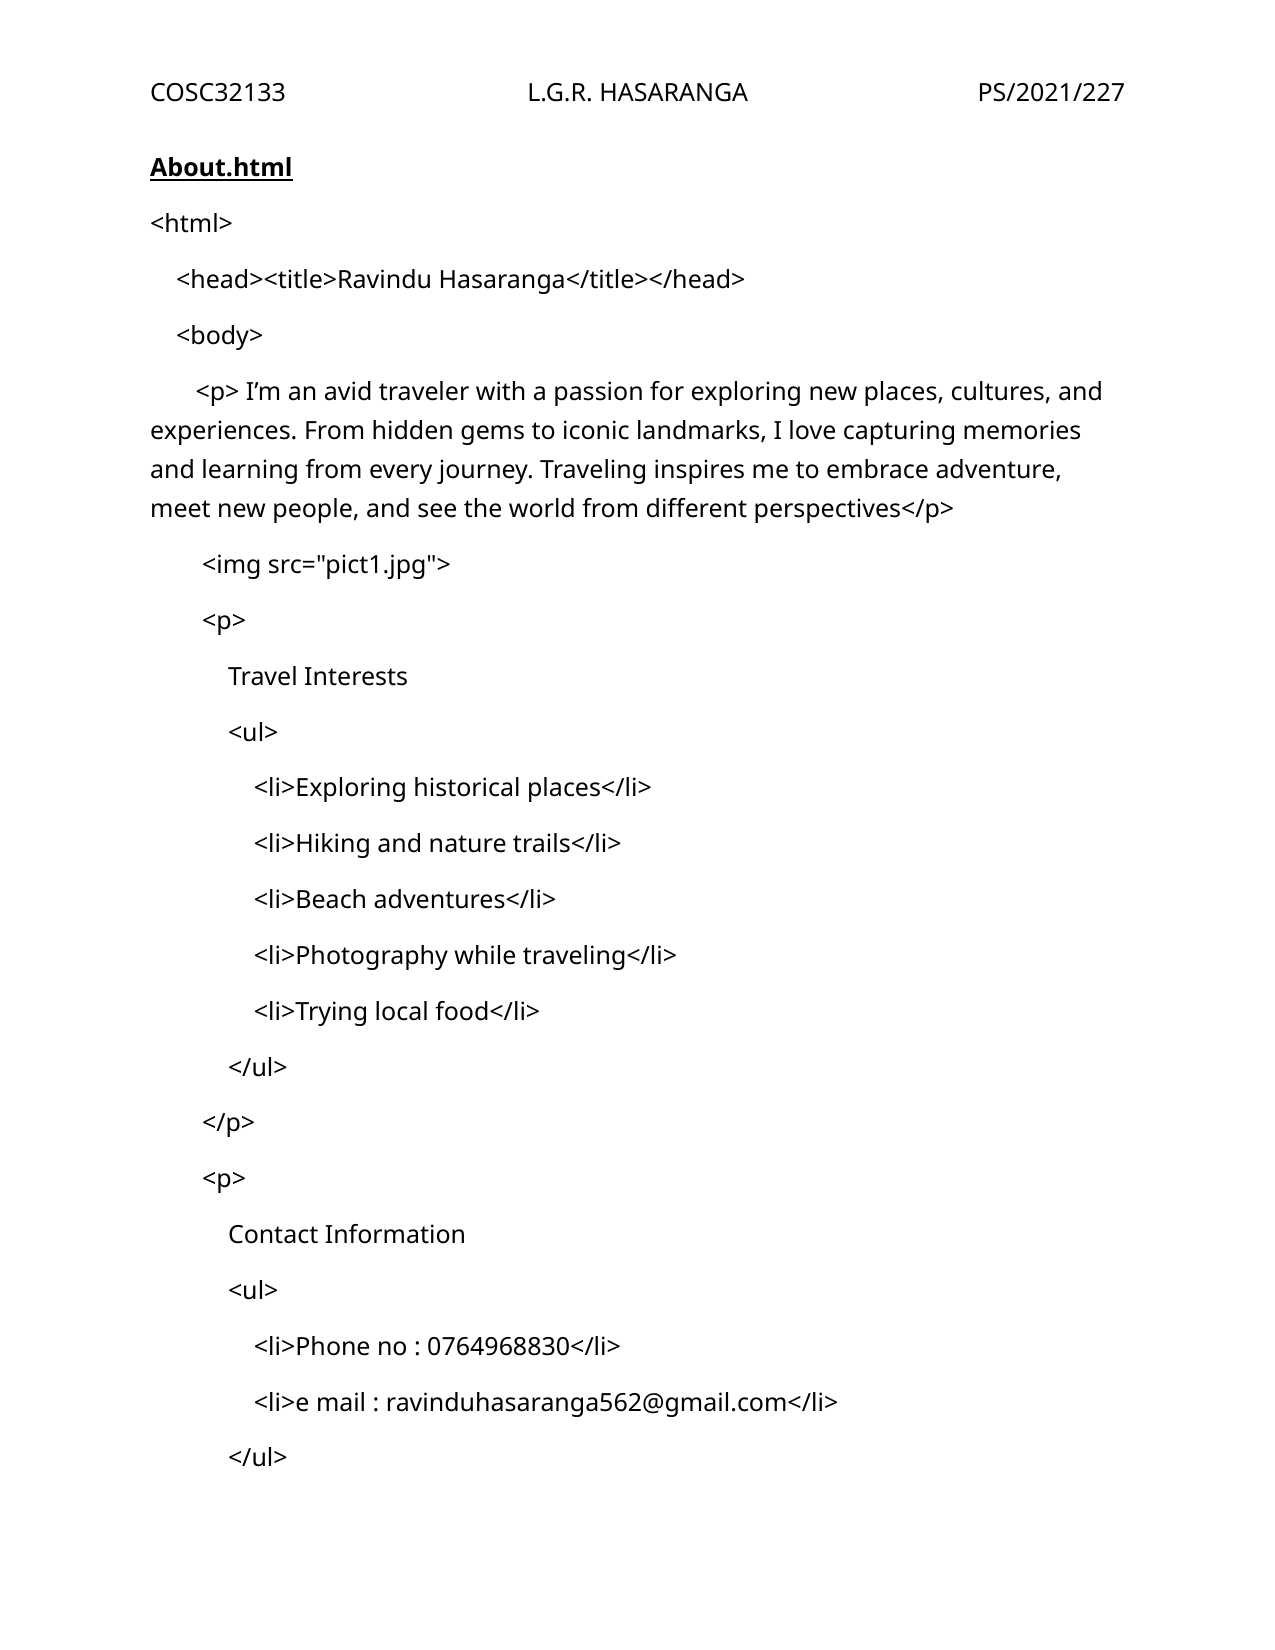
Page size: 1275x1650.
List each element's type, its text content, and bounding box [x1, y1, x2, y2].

text Contact Information [150, 1217, 1125, 1251]
text <li>Hiking and nature trails</li> [150, 826, 1125, 860]
text <li>Trying local food</li> [150, 993, 1125, 1027]
text <ul> [150, 1272, 1125, 1307]
text </ul> [150, 1440, 1125, 1474]
text Travel Interests [150, 658, 1125, 692]
text </ul> [150, 1049, 1125, 1083]
text About.html [150, 150, 1125, 184]
text <li>Photography while traveling</li> [150, 937, 1125, 972]
text <li>e mail : ravinduhasaranga562@gmail.com</li> [150, 1384, 1125, 1418]
text </p> [150, 1105, 1125, 1139]
text <p> [150, 602, 1125, 637]
text <li>Phone no : 0764968830</li> [150, 1328, 1125, 1362]
text <li>Beach adventures</li> [150, 882, 1125, 916]
text <body> [150, 317, 1125, 352]
text <p> [150, 1161, 1125, 1195]
text <p> I’m an avid traveler with a passion for exploring new places, cultures, and experiences. From hidden gems to iconic landmarks, I love capturing memories and learning from every journey. Traveling inspires me to embrace adventure, meet new people, and see the world from different perspectives</p> [150, 373, 1125, 525]
text <img src="pict1.jpg"> [150, 547, 1125, 581]
text <ul> [150, 714, 1125, 748]
text <li>Exploring historical places</li> [150, 770, 1125, 804]
text <html> [150, 206, 1125, 240]
text <head><title>Ravindu Hasaranga</title></head> [150, 262, 1125, 296]
